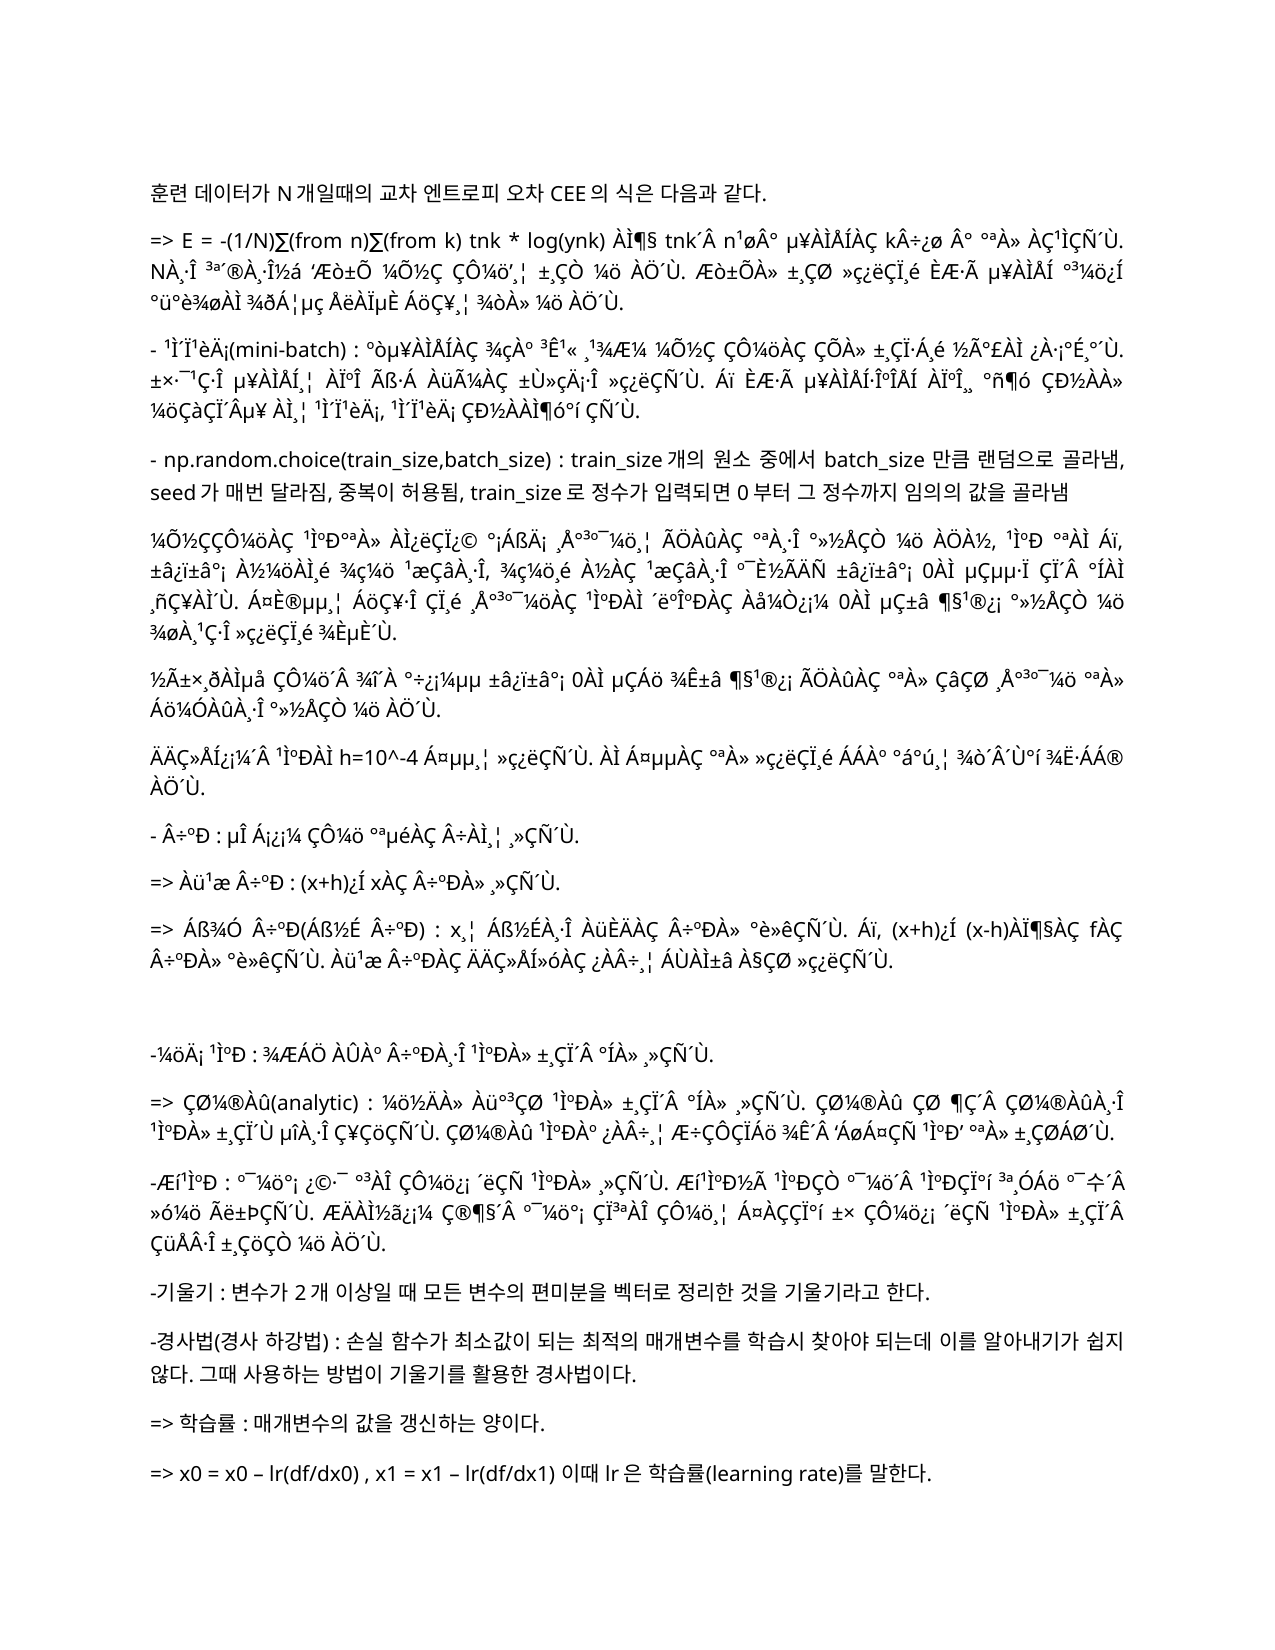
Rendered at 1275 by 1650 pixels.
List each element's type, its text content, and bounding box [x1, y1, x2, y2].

text -¼öÄ¡ ¹ÌºÐ : ¾ÆÁÖ ÀÛÀº Â÷ºÐÀ¸·Î ¹ÌºÐÀ» ±¸ÇÏ´Â °ÍÀ» ¸»ÇÑ´Ù. [150, 1041, 1125, 1069]
text ½Ã±×¸ðÀÌµå ÇÔ¼ö´Â ¾î´À °÷¿¡¼­µµ ±â¿ï±â°¡ 0ÀÌ µÇÁö ¾Ê±â ¶§¹®¿¡ ÃÖÀûÀÇ °ªÀ» ÇâÇØ ¸Å°³º¯¼ö °ªÀ» Áö¼ÓÀûÀ¸·Î °»½ÅÇÒ ¼ö ÀÖ´Ù. [150, 665, 1125, 724]
text - np.random.choice(train_size,batch_size) : train_size개의 원소 중에서 batch_size 만큼 랜덤으로 골라냄, seed가 매번 달라짐, 중복이 허용됨, train_size로 정수가 입력되면 0부터 그 정수까지 임의의 값을 골라냄 [150, 444, 1125, 507]
text 훈련 데이터가 N개일때의 교차 엔트로피 오차 CEE의 식은 다음과 같다. [150, 177, 1125, 207]
text -경사법(경사 하강법) : 손실 함수가 최소값이 되는 최적의 매개변수를 학습시 찾아야 되는데 이를 알아내기가 쉽지 않다. 그때 사용하는 방법이 기울기를 활용한 경사법이다. [150, 1326, 1125, 1388]
text => E = -(1/N)∑(from n)∑(from k) tnk * log(ynk) ÀÌ¶§ tnk´Â n¹øÂ° µ¥ÀÌÅÍÀÇ kÂ÷¿ø Â° °ªÀ» ÀÇ¹ÌÇÑ´Ù. NÀ¸·Î ³ª´®À¸·Î½á ‘Æò±Õ ¼Õ½Ç ÇÔ¼ö’¸¦ ±¸ÇÒ ¼ö ÀÖ´Ù. Æò±ÕÀ» ±¸ÇØ »ç¿ëÇÏ¸é ÈÆ·Ã µ¥ÀÌÅÍ °³¼ö¿Í °ü°è¾øÀÌ ¾ðÁ¦µç ÅëÀÏµÈ ÁöÇ¥¸¦ ¾òÀ» ¼ö ÀÖ´Ù. [150, 227, 1125, 316]
text ¼Õ½ÇÇÔ¼öÀÇ ¹ÌºÐ°ªÀ» ÀÌ¿ëÇÏ¿© °¡ÁßÄ¡ ¸Å°³º¯¼ö¸¦ ÃÖÀûÀÇ °ªÀ¸·Î °»½ÅÇÒ ¼ö ÀÖÀ½, ¹ÌºÐ °ªÀÌ Áï, ±â¿ï±â°¡ À½¼öÀÌ¸é ¾ç¼ö ¹æÇâÀ¸·Î, ¾ç¼ö¸é À½ÀÇ ¹æÇâÀ¸·Î º¯È­½ÃÄÑ ±â¿ï±â°¡ 0ÀÌ µÇµµ·Ï ÇÏ´Â °ÍÀÌ ¸ñÇ¥ÀÌ´Ù. Á¤È®µµ¸¦ ÁöÇ¥·Î ÇÏ¸é ¸Å°³º¯¼öÀÇ ¹ÌºÐÀÌ ´ëºÎºÐÀÇ Àå¼Ò¿¡¼­ 0ÀÌ µÇ±â ¶§¹®¿¡ °»½ÅÇÒ ¼ö ¾øÀ¸¹Ç·Î »ç¿ëÇÏ¸é ¾ÈµÈ´Ù. [150, 526, 1125, 646]
text => Áß¾Ó Â÷ºÐ(Áß½É Â÷ºÐ) : x¸¦ Áß½ÉÀ¸·Î ÀüÈÄÀÇ Â÷ºÐÀ» °è»êÇÑ´Ù. Áï, (x+h)¿Í (x-h)ÀÏ¶§ÀÇ fÀÇ Â÷ºÐÀ» °è»êÇÑ´Ù. Àü¹æ Â÷ºÐÀÇ ÄÄÇ»ÅÍ»óÀÇ ¿ÀÂ÷¸¦ ÁÙÀÌ±â À§ÇØ »ç¿ëÇÑ´Ù. [150, 915, 1125, 974]
text => ÇØ¼®Àû(analytic) : ¼ö½ÄÀ» Àü°³ÇØ ¹ÌºÐÀ» ±¸ÇÏ´Â °ÍÀ» ¸»ÇÑ´Ù. ÇØ¼®Àû ÇØ ¶Ç´Â ÇØ¼®ÀûÀ¸·Î ¹ÌºÐÀ» ±¸ÇÏ´Ù µîÀ¸·Î Ç¥ÇöÇÑ´Ù. ÇØ¼®Àû ¹ÌºÐÀº ¿ÀÂ÷¸¦ Æ÷ÇÔÇÏÁö ¾Ê´Â ‘ÁøÁ¤ÇÑ ¹ÌºÐ’ °ªÀ» ±¸ÇØÁØ´Ù. [150, 1088, 1125, 1147]
text -기울기 : 변수가 2개 이상일 때 모든 변수의 편미분을 벡터로 정리한 것을 기울기라고 한다. [150, 1276, 1125, 1306]
text => 학습률 : 매개변수의 값을 갱신하는 양이다. [150, 1408, 1125, 1438]
text => Àü¹æ Â÷ºÐ : (x+h)¿Í xÀÇ Â÷ºÐÀ» ¸»ÇÑ´Ù. [150, 868, 1125, 896]
text - Â÷ºÐ : µÎ Á¡¿¡¼­ ÇÔ¼ö °ªµéÀÇ Â÷ÀÌ¸¦ ¸»ÇÑ´Ù. [150, 821, 1125, 849]
text -Æí¹ÌºÐ : º¯¼ö°¡ ¿©·¯ °³ÀÎ ÇÔ¼ö¿¡ ´ëÇÑ ¹ÌºÐÀ» ¸»ÇÑ´Ù. Æí¹ÌºÐ½Ã ¹ÌºÐÇÒ º¯¼ö´Â ¹ÌºÐÇÏ°í ³ª¸ÓÁö º¯수´Â »ó¼ö Ãë±ÞÇÑ´Ù. ÆÄÀÌ½ã¿¡¼­ Ç®¶§´Â º¯¼ö°¡ ÇÏ³ªÀÎ ÇÔ¼ö¸¦ Á¤ÀÇÇÏ°í ±× ÇÔ¼ö¿¡ ´ëÇÑ ¹ÌºÐÀ» ±¸ÇÏ´Â ÇüÅÂ·Î ±¸ÇöÇÒ ¼ö ÀÖ´Ù. [150, 1166, 1125, 1257]
text - ¹Ì´Ï¹èÄ¡(mini-batch) : ºòµ¥ÀÌÅÍÀÇ ¾çÀº ³Ê¹« ¸¹¾Æ¼­ ¼Õ½Ç ÇÔ¼öÀÇ ÇÕÀ» ±¸ÇÏ·Á¸é ½Ã°£ÀÌ ¿À·¡°É¸°´Ù. ±×·¯¹Ç·Î µ¥ÀÌÅÍ¸¦ ÀÏºÎ Ãß·Á ÀüÃ¼ÀÇ ±Ù»çÄ¡·Î »ç¿ëÇÑ´Ù. Áï ÈÆ·Ã µ¥ÀÌÅÍ·ÎºÎÅÍ ÀÏºÎ¸¸ °ñ¶ó ÇÐ½ÀÀ» ¼öÇàÇÏ´Âµ¥ ÀÌ¸¦ ¹Ì´Ï¹èÄ¡, ¹Ì´Ï¹èÄ¡ ÇÐ½ÀÀÌ¶ó°í ÇÑ´Ù. [150, 335, 1125, 425]
text ÄÄÇ»ÅÍ¿¡¼­´Â ¹ÌºÐÀÌ h=10^-4 Á¤µµ¸¦ »ç¿ëÇÑ´Ù. ÀÌ Á¤µµÀÇ °ªÀ» »ç¿ëÇÏ¸é ÁÁÀº °á°ú¸¦ ¾ò´Â´Ù°í ¾Ë·ÁÁ® ÀÖ´Ù. [150, 743, 1125, 802]
text => x0 = x0 – lr(df/dx0) , x1 = x1 – lr(df/dx1) 이때 lr은 학습률(learning rate)를 말한다. [150, 1457, 1125, 1487]
